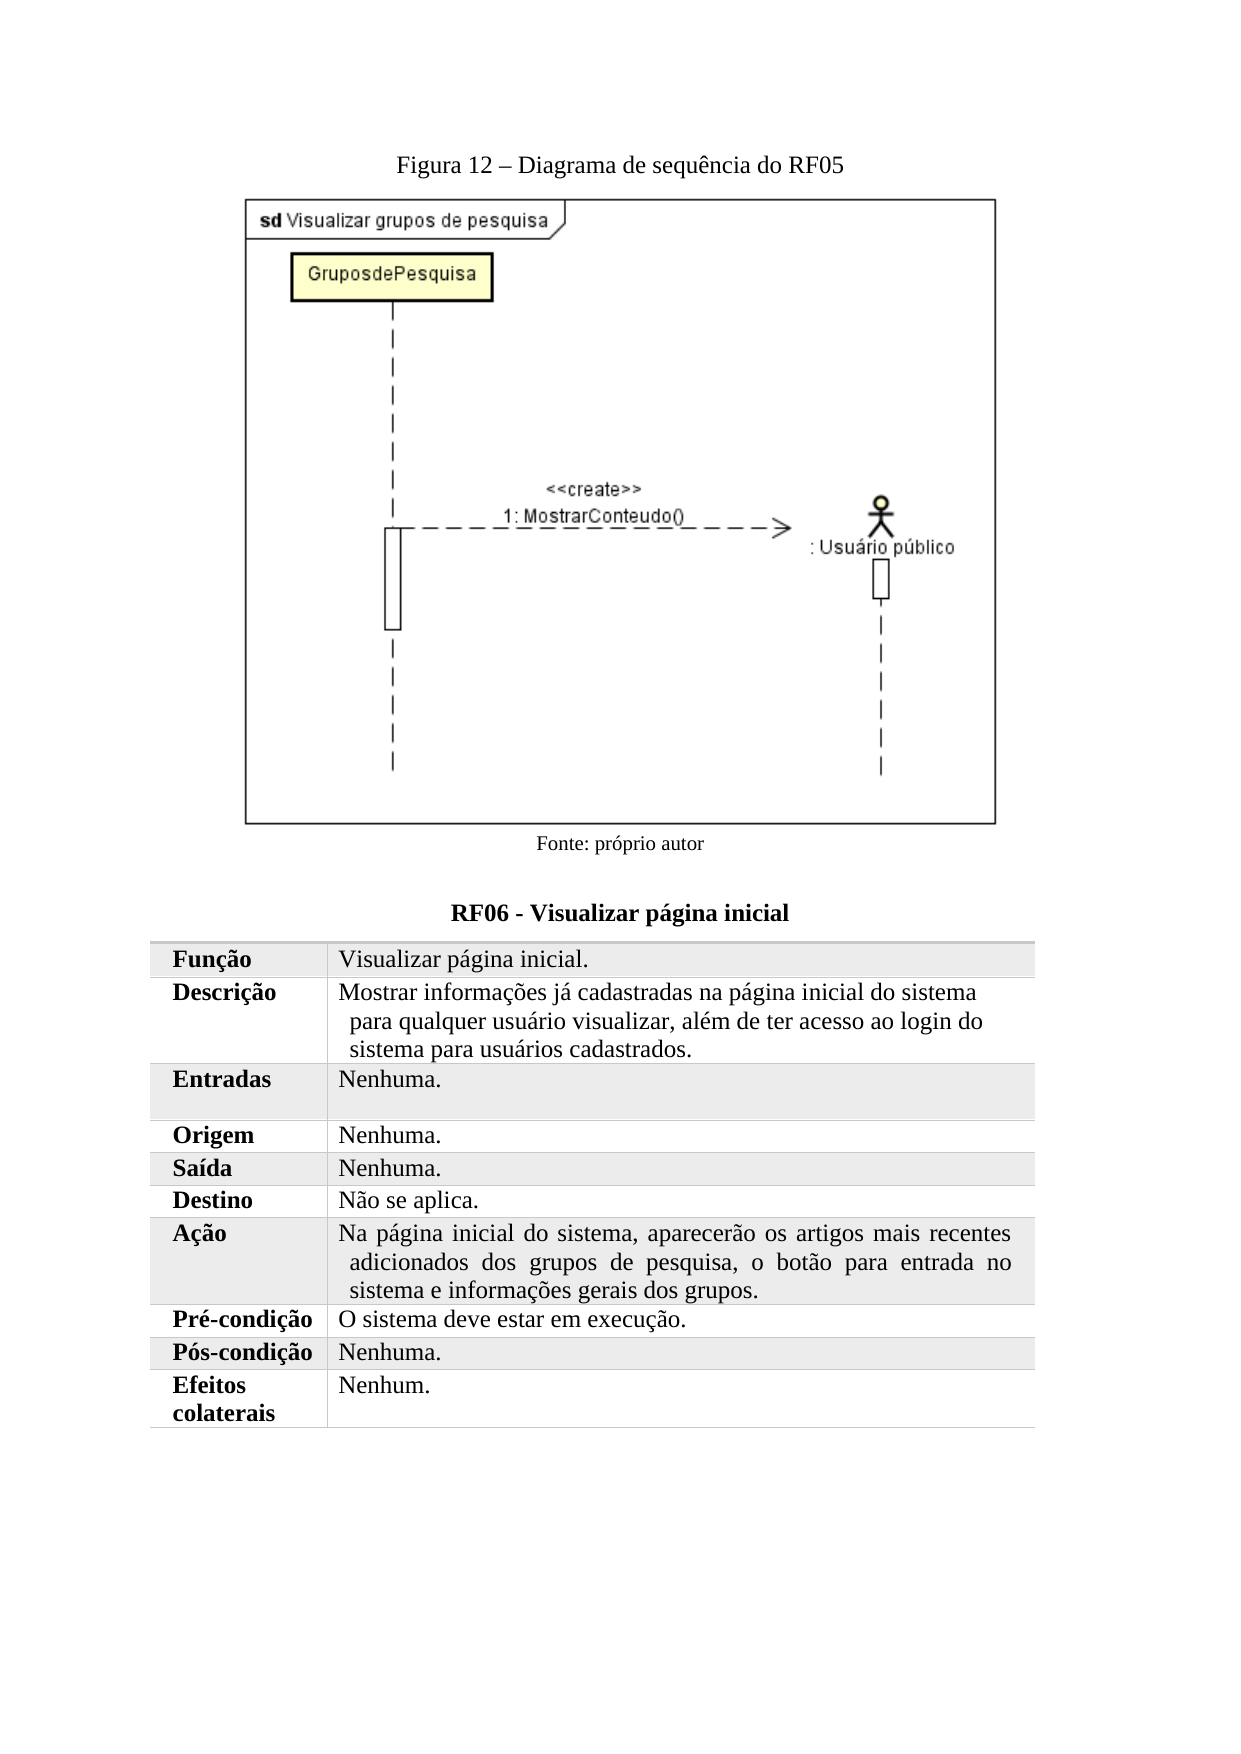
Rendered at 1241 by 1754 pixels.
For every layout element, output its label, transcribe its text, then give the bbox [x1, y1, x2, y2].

table_header Visualizar página inicial. [328, 944, 1035, 976]
table_cell Nenhum. [328, 1370, 1035, 1427]
table_cell Nenhuma. [328, 1338, 1035, 1369]
table_cell Efeitos colaterais [150, 1370, 327, 1427]
table_cell Mostrar informações já cadastradas na página inicial do sistema para qualquer usuário visualizar, além de ter acesso ao login do sistema para usuários cadastrados. [328, 978, 1035, 1063]
table_cell O sistema deve estar em execução. [328, 1305, 1035, 1337]
table_cell Descrição [150, 978, 327, 1063]
table_cell Saída [150, 1153, 327, 1185]
table_cell Entradas [150, 1064, 327, 1119]
table_cell Na página inicial do sistema, aparecerão os artigos mais recentes adicionados dos grupos de pesquisa, o botão para entrada no sistema e informações gerais dos grupos. [328, 1218, 1035, 1304]
table_cell Nenhuma. [328, 1153, 1035, 1185]
table_cell Não se aplica. [328, 1186, 1035, 1217]
text Fonte: próprio autor [150, 831, 1090, 855]
table_cell Pré-condição [150, 1305, 327, 1337]
table_cell Ação [150, 1218, 327, 1304]
table_header Função [150, 944, 327, 976]
table_cell Origem [150, 1121, 327, 1152]
text Figura 12 – Diagrama de sequência do RF05 [150, 150, 1090, 179]
table_cell Nenhuma. [328, 1064, 1035, 1119]
table_cell Destino [150, 1186, 327, 1217]
text RF06 - Visualizar página inicial [150, 898, 1090, 927]
picture [239, 193, 1001, 831]
table_cell Pós-condição [150, 1338, 327, 1369]
table_cell Nenhuma. [328, 1121, 1035, 1152]
